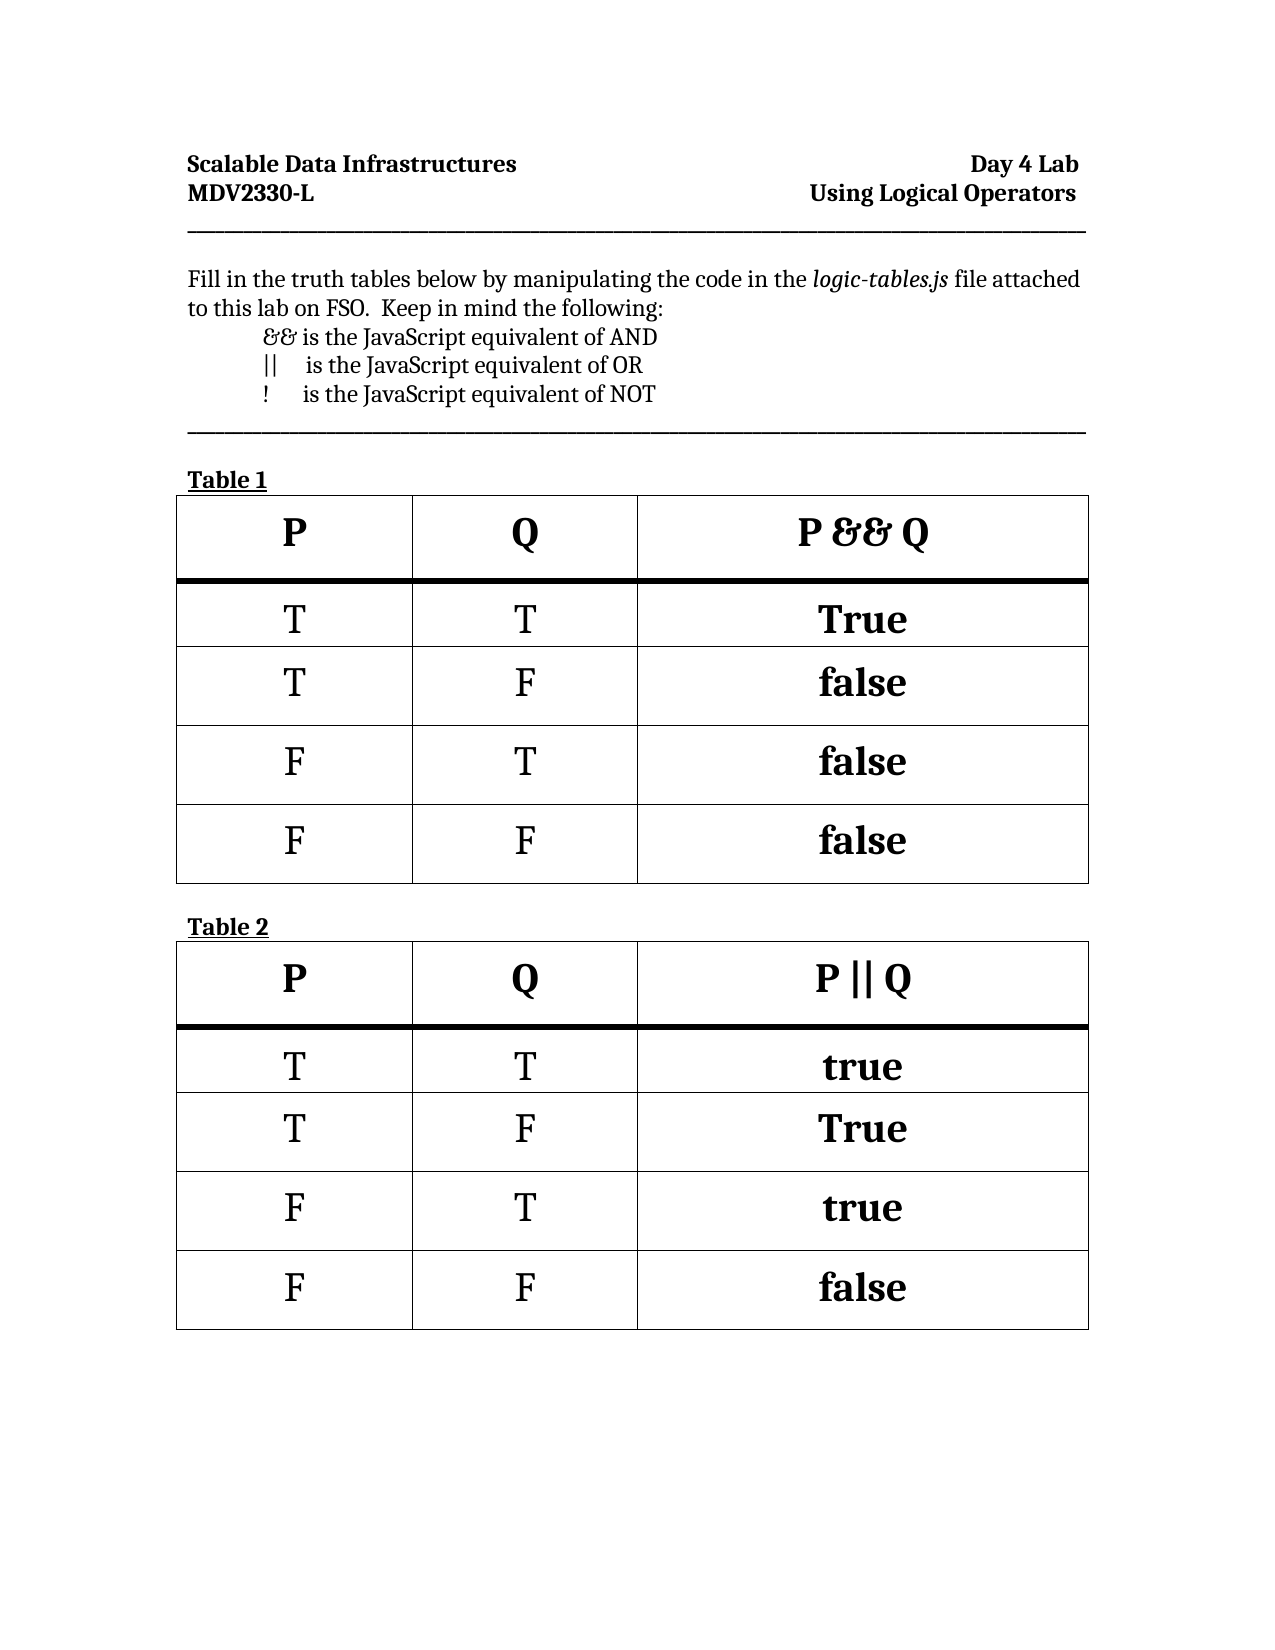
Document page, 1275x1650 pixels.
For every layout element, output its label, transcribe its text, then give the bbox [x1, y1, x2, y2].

text Scalable Data Infrastructures Day 4 Lab [187, 150, 1087, 179]
table_cell true [638, 1172, 1088, 1250]
text _________________________________________________________________________________________________ [187, 207, 1087, 236]
table_cell T [177, 1030, 412, 1092]
table_cell True [638, 584, 1088, 646]
table_header Q [413, 496, 637, 578]
table_cell F [177, 1251, 412, 1329]
text Table 2 [187, 912, 1087, 941]
text ! is the JavaScript equivalent of NOT [262, 380, 1087, 409]
table_cell F [413, 1251, 637, 1329]
table_cell T [177, 647, 412, 724]
table_cell false [638, 1251, 1088, 1329]
table_cell F [177, 1172, 412, 1250]
table_cell T [177, 584, 412, 646]
table_header P && Q [638, 496, 1088, 578]
table_header P [177, 496, 412, 578]
table_cell T [177, 1093, 412, 1171]
table_header P || Q [638, 942, 1088, 1024]
table_header Q [413, 942, 637, 1024]
table_cell T [413, 726, 637, 804]
text Table 1 [187, 466, 1087, 495]
table_cell F [177, 726, 412, 804]
table_cell T [413, 1172, 637, 1250]
text _________________________________________________________________________________________________ [187, 409, 1087, 437]
table_cell F [413, 1093, 637, 1171]
table_cell false [638, 726, 1088, 804]
table_cell T [413, 1030, 637, 1092]
text Fill in the truth tables below by manipulating the code in the logic-tables.js file attached to this lab on FSO. Keep in mind the following: [187, 265, 1087, 322]
table_cell F [413, 805, 637, 883]
table_cell true [638, 1030, 1088, 1092]
table_cell false [638, 805, 1088, 883]
table_cell T [413, 584, 637, 646]
text && is the JavaScript equivalent of AND [262, 322, 1087, 351]
table_cell F [177, 805, 412, 883]
table_header P [177, 942, 412, 1024]
table_cell F [413, 647, 637, 724]
table_cell false [638, 647, 1088, 724]
text || is the JavaScript equivalent of OR [262, 351, 1087, 380]
text MDV2330-L Using Logical Operators [187, 179, 1087, 207]
table_cell True [638, 1093, 1088, 1171]
